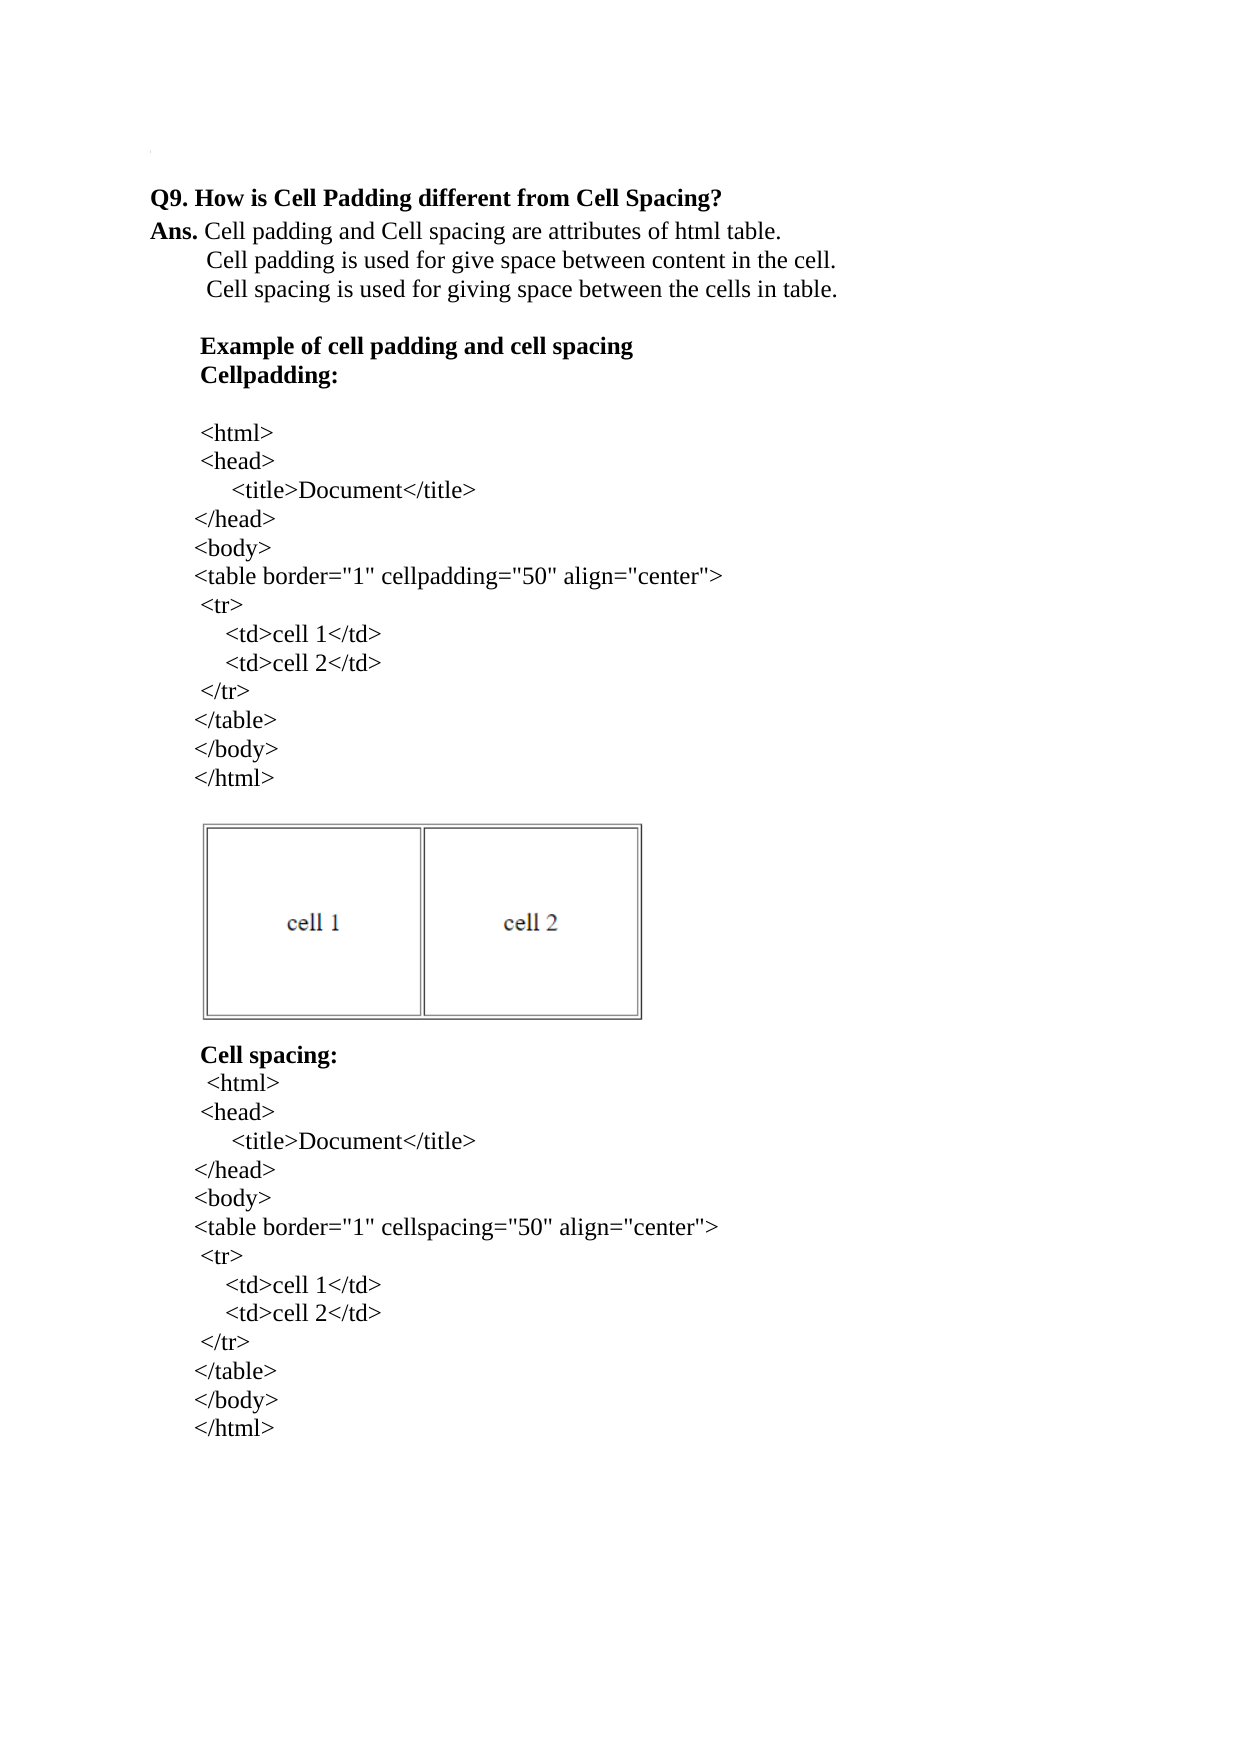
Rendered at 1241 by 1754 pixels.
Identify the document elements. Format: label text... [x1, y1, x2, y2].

table_cell Ans. Cell padding and Cell spacing are attributes of html table. Cell padding is used for give space between content in the cell. Cell spacing is used for giving space between the cells in table. [150, 216, 1139, 303]
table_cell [150, 1040, 1139, 1442]
table_cell Example of cell padding and cell spacing Cellpadding: <html> <head> <title>Document</title> </head> <body> <table border="1" cellpadding="50" align="center"> <tr> <td>cell 1</td> <td>cell 2</td> </tr> </table> </body> </html> [150, 303, 1139, 1040]
picture [200, 819, 656, 1040]
table_header Q9. How is Cell Padding different from Cell Spacing? [150, 178, 1139, 216]
